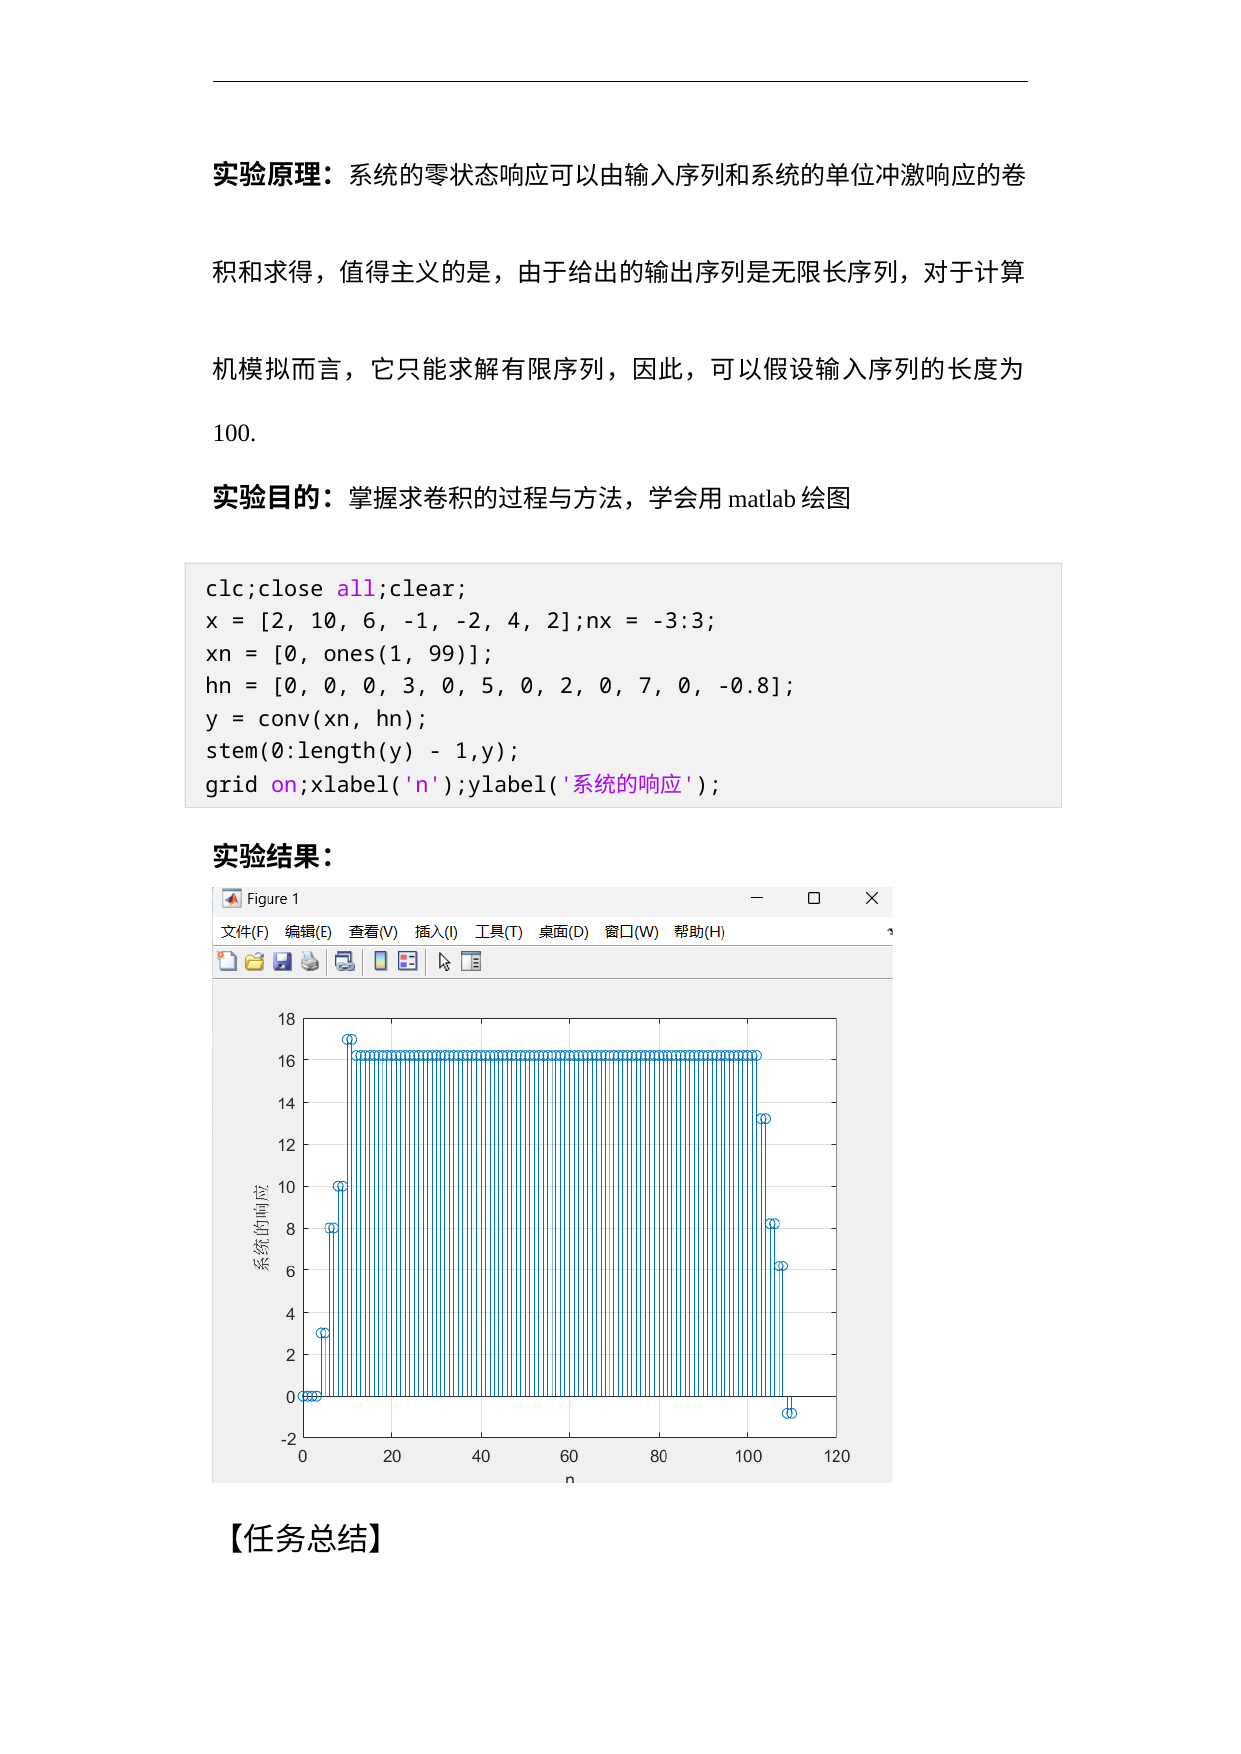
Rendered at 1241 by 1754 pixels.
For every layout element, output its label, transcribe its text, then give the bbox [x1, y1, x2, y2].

text y = conv(xn, hn); [186, 692, 1061, 725]
text 实验结果： [212, 822, 1028, 887]
text hn = [0, 0, 0, 3, 0, 5, 0, 2, 0, 7, 0, -0.8]; [186, 660, 1061, 692]
text xn = [0, ones(1, 99)]; [186, 627, 1061, 660]
text 实验目的：掌握求卷积的过程与方法，学会用matlab绘图 [212, 463, 1028, 528]
text stem(0:length(y) - 1,y); [186, 725, 1061, 757]
text x = [2, 10, 6, -1, -2, 4, 2];nx = -3:3; [186, 595, 1061, 627]
text 【任务总结】 [212, 1505, 1028, 1570]
text grid on;xlabel('n');ylabel('系统的响应'); [186, 757, 1061, 807]
picture [212, 887, 893, 1483]
text 实验原理：系统的零状态响应可以由输入序列和系统的单位冲激响应的卷积和求得，值得主义的是，由于给出的输出序列是无限长序列，对于计算机模拟而言，它只能求解有限序列，因此，可以假设输入序列的长度为100. [212, 140, 1028, 449]
text clc;close all;clear; [186, 564, 1061, 595]
